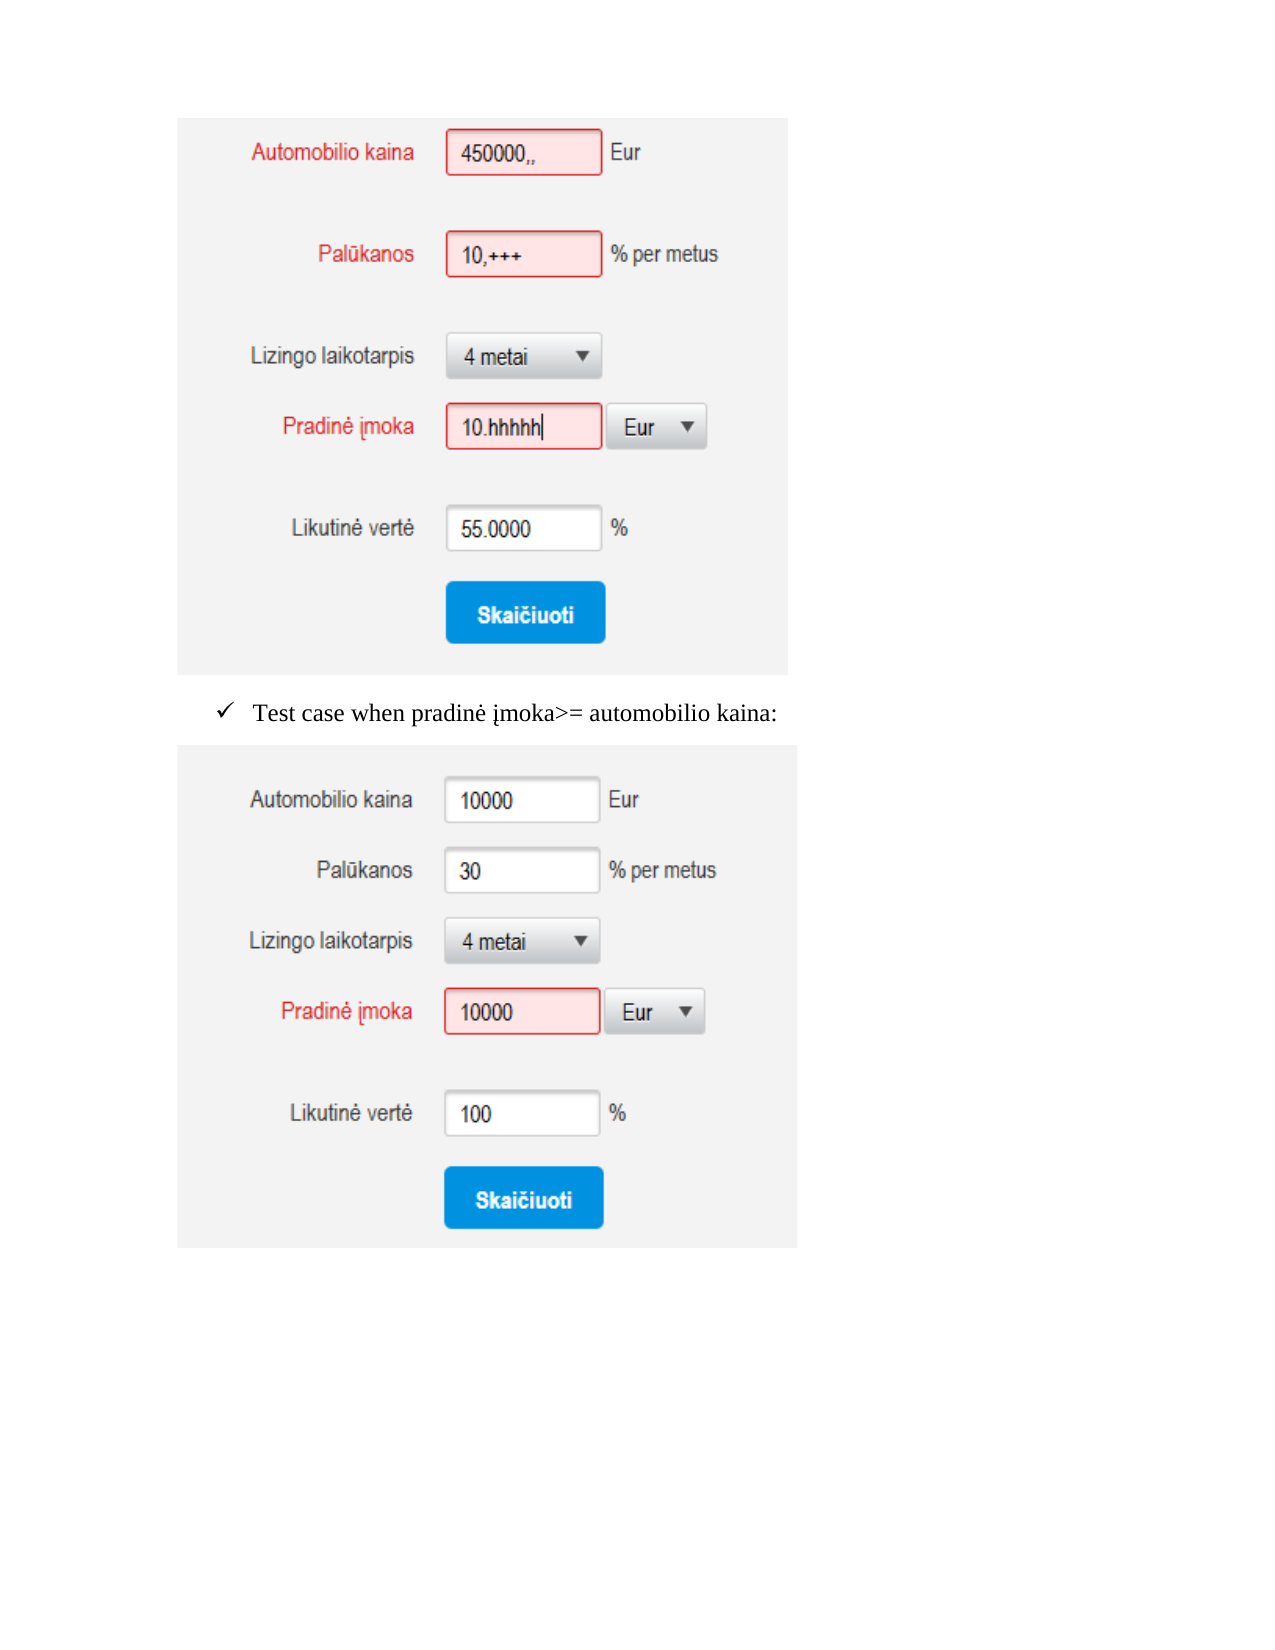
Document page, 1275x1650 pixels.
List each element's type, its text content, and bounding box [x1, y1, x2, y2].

picture [177, 118, 789, 680]
list Test case when pradinė įmoka>= automobilio kaina: [215, 698, 1186, 727]
picture [177, 745, 798, 1248]
